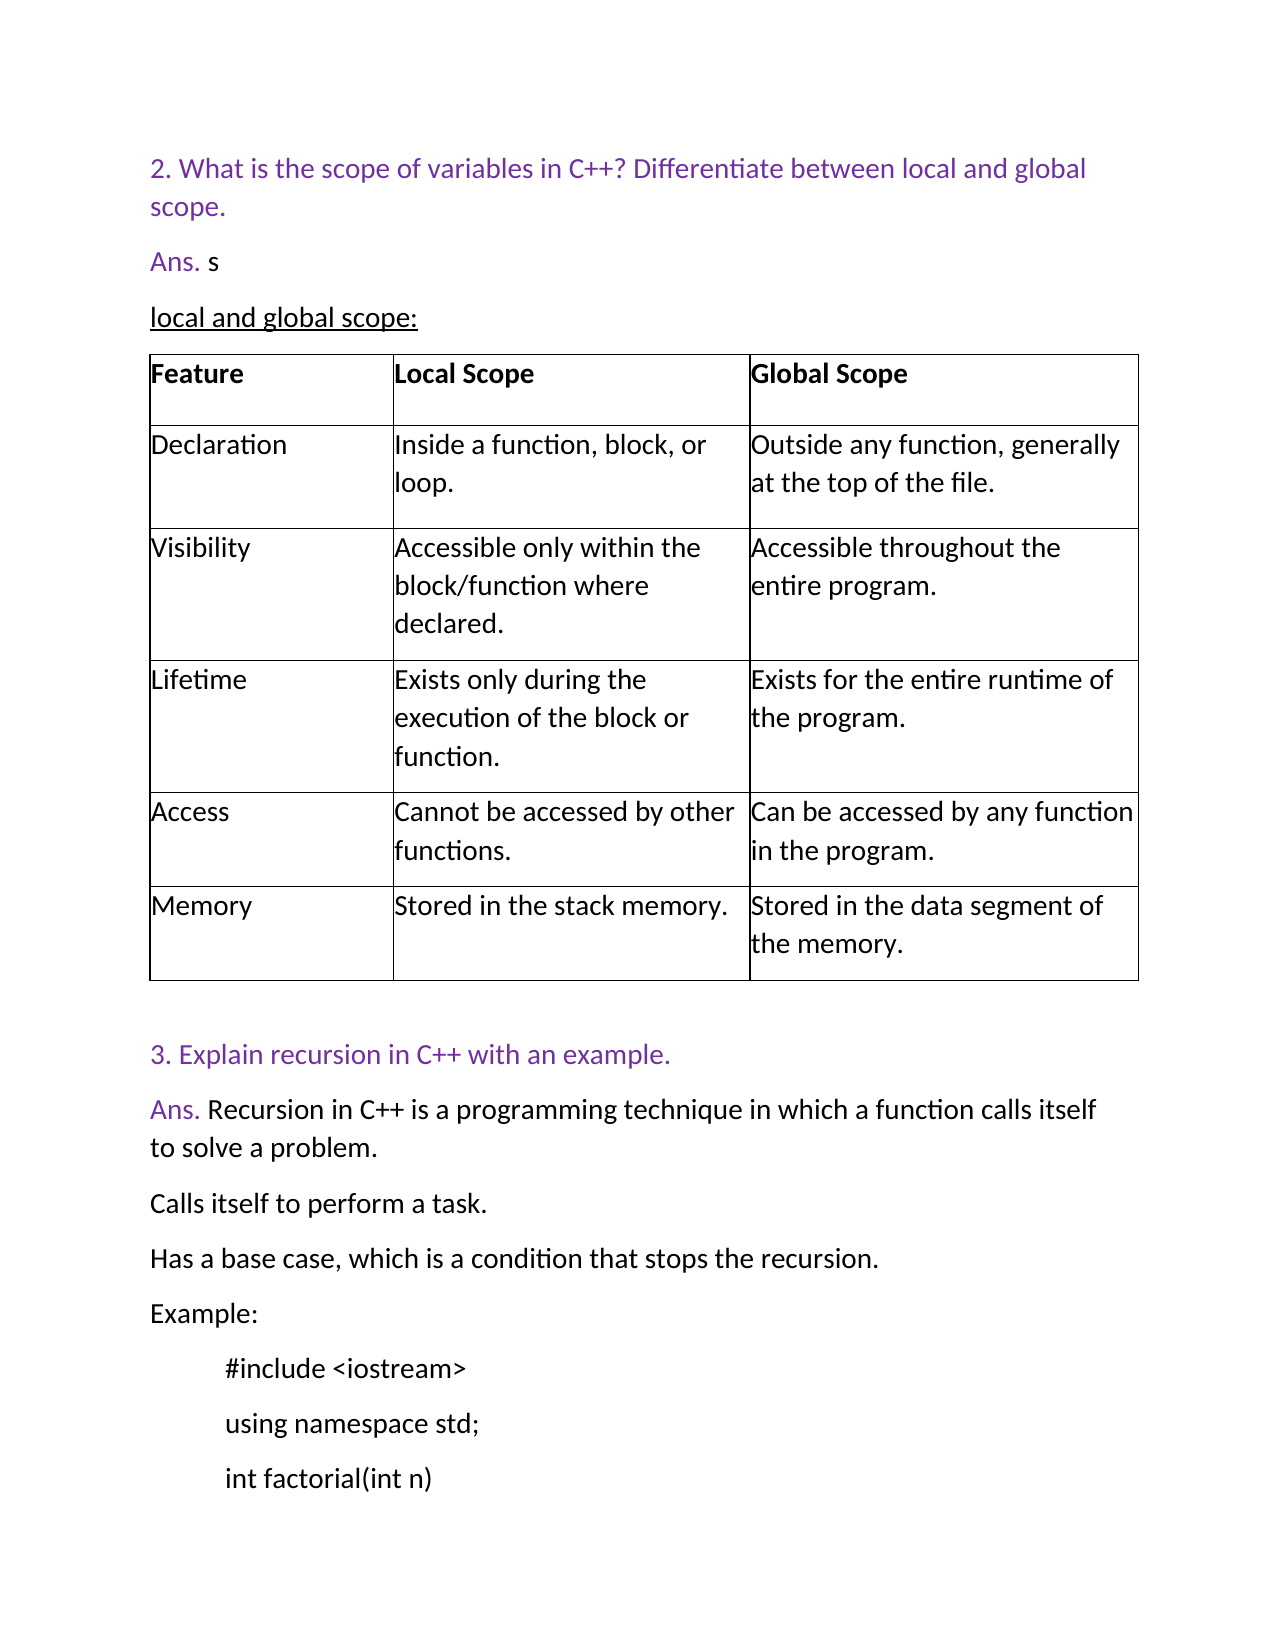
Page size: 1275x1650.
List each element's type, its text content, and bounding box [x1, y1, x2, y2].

table_header Feature [151, 355, 393, 425]
table_cell Accessible only within the block/function where declared. [394, 529, 749, 660]
text Has a base case, which is a condition that stops the recursion. [150, 1240, 1125, 1275]
table_header Global Scope [751, 355, 1138, 425]
table_cell Stored in the data segment of the memory. [751, 887, 1138, 980]
table_cell Access [151, 793, 393, 886]
text 2. What is the scope of variables in C++? Differentiate between local and global scope. [150, 150, 1125, 224]
table_cell Declaration [151, 426, 393, 528]
text Ans. Recursion in C++ is a programming technique in which a function calls itself to solve a problem. [150, 1091, 1125, 1165]
text #include <iostream> [150, 1350, 1125, 1386]
table_cell Outside any function, generally at the top of the file. [751, 426, 1138, 528]
text using namespace std; [150, 1405, 1125, 1441]
table_cell Lifetime [151, 661, 393, 792]
table_cell Memory [151, 887, 393, 980]
table_header Local Scope [394, 355, 749, 425]
table_cell Stored in the stack memory. [394, 887, 749, 980]
table_cell Visibility [151, 529, 393, 660]
table_cell Can be accessed by any function in the program. [751, 793, 1138, 886]
text Example: [150, 1295, 1125, 1331]
table_cell Inside a function, block, or loop. [394, 426, 749, 528]
text Ans. s [150, 243, 1125, 279]
text local and global scope: [150, 299, 1125, 334]
table_cell Cannot be accessed by other functions. [394, 793, 749, 886]
text int factorial(int n) [150, 1460, 1125, 1496]
table_cell Accessible throughout the entire program. [751, 529, 1138, 660]
table_cell Exists only during the execution of the block or function. [394, 661, 749, 792]
text Calls itself to perform a task. [150, 1185, 1125, 1220]
table_cell Exists for the entire runtime of the program. [751, 661, 1138, 792]
text 3. Explain recursion in C++ with an example. [150, 1036, 1125, 1072]
